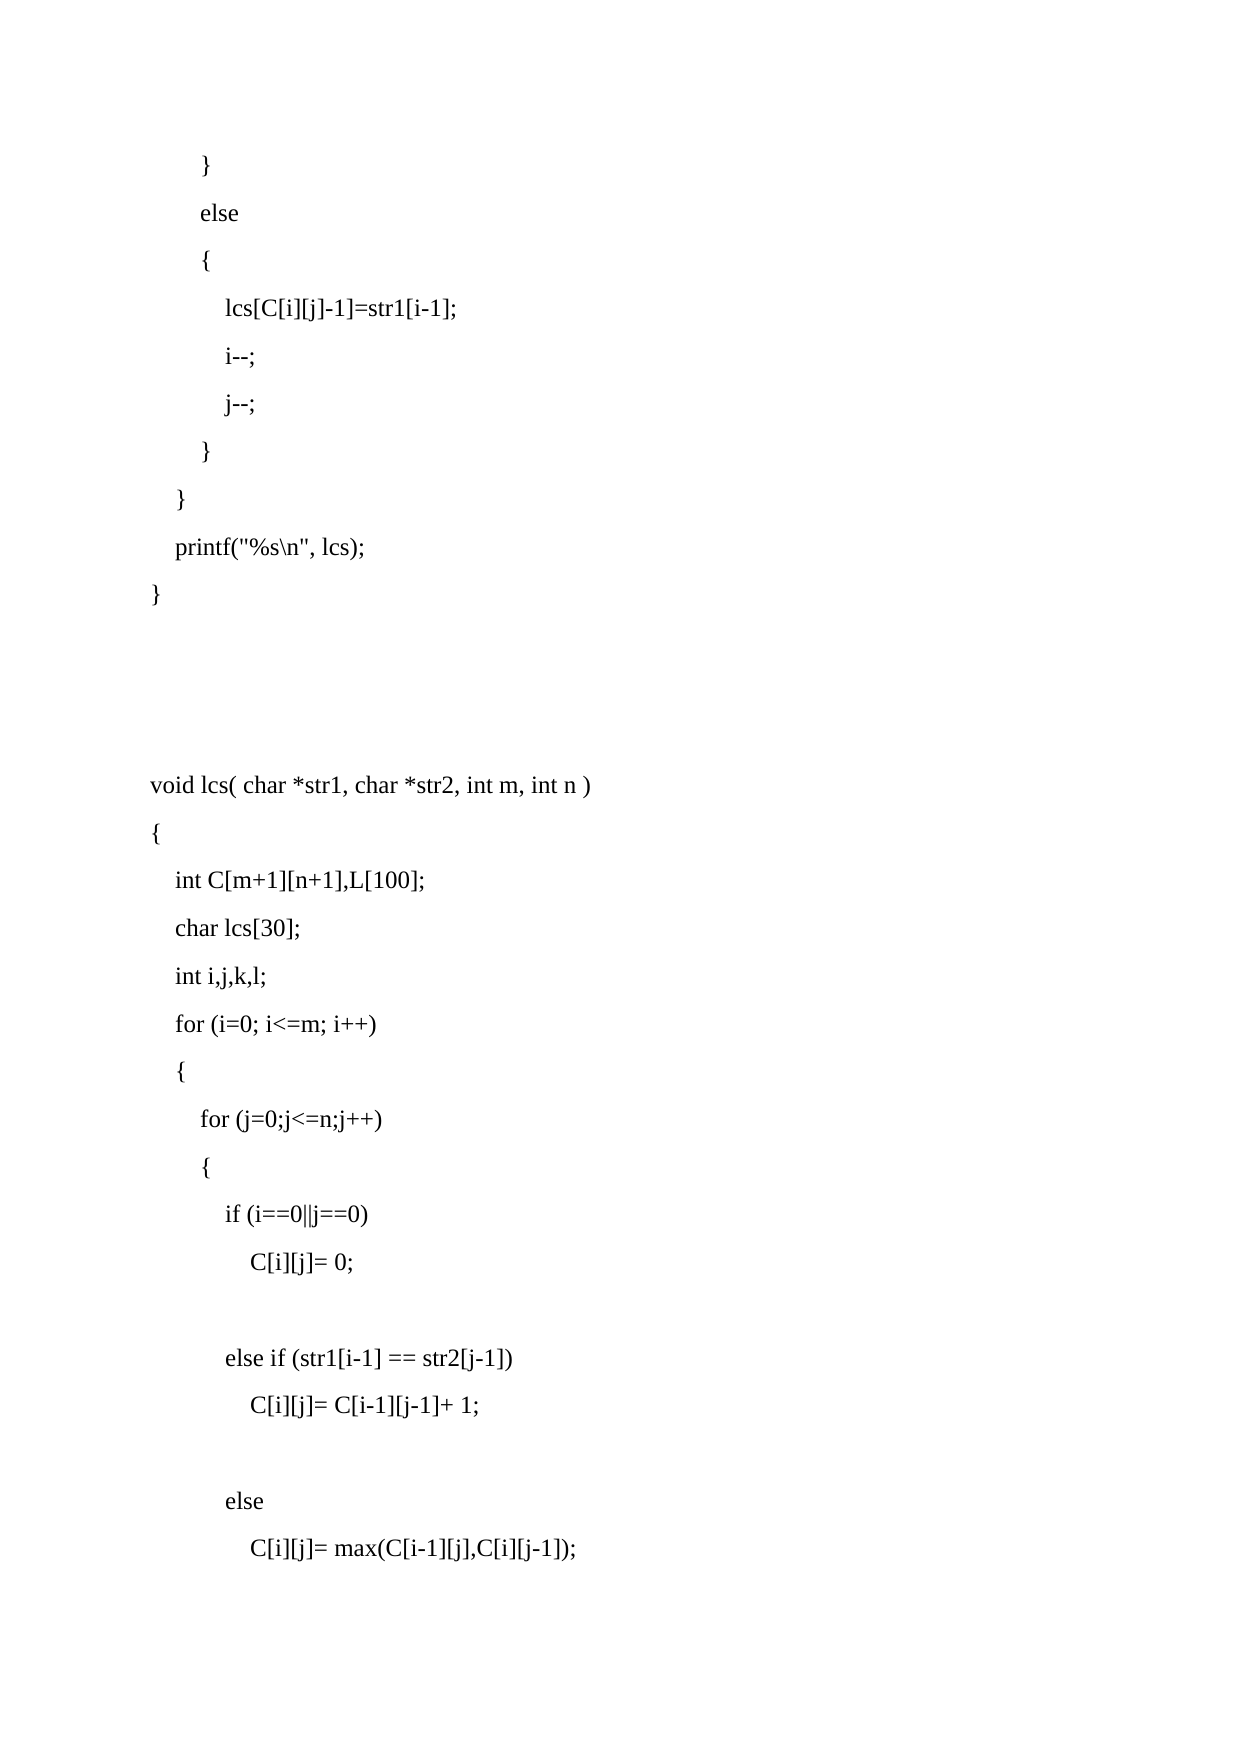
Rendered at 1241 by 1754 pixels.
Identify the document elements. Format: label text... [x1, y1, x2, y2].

text for (j=0;j<=n;j++) [150, 1104, 1090, 1133]
text else [150, 1486, 1090, 1514]
text int i,j,k,l; [150, 961, 1090, 990]
text int C[m+1][n+1],L[100]; [150, 866, 1090, 894]
text char lcs[30]; [150, 913, 1090, 942]
text { [150, 1056, 1090, 1085]
text i--; [150, 341, 1090, 369]
text } [150, 579, 1090, 608]
text } [150, 484, 1090, 513]
text void lcs( char *str1, char *str2, int m, int n ) [150, 770, 1090, 799]
text else if (str1[i-1] == str2[j-1]) [150, 1343, 1090, 1371]
text lcs[C[i][j]-1]=str1[i-1]; [150, 293, 1090, 322]
text C[i][j]= 0; [150, 1247, 1090, 1276]
text } [150, 436, 1090, 465]
text C[i][j]= max(C[i-1][j],C[i][j-1]); [150, 1533, 1090, 1562]
text j--; [150, 388, 1090, 417]
text printf("%s\n", lcs); [150, 532, 1090, 560]
text { [150, 818, 1090, 847]
text C[i][j]= C[i-1][j-1]+ 1; [150, 1390, 1090, 1419]
text else [150, 198, 1090, 226]
text { [150, 1152, 1090, 1181]
text { [150, 245, 1090, 274]
text for (i=0; i<=m; i++) [150, 1009, 1090, 1037]
text } [150, 150, 1090, 179]
text if (i==0||j==0) [150, 1199, 1090, 1228]
